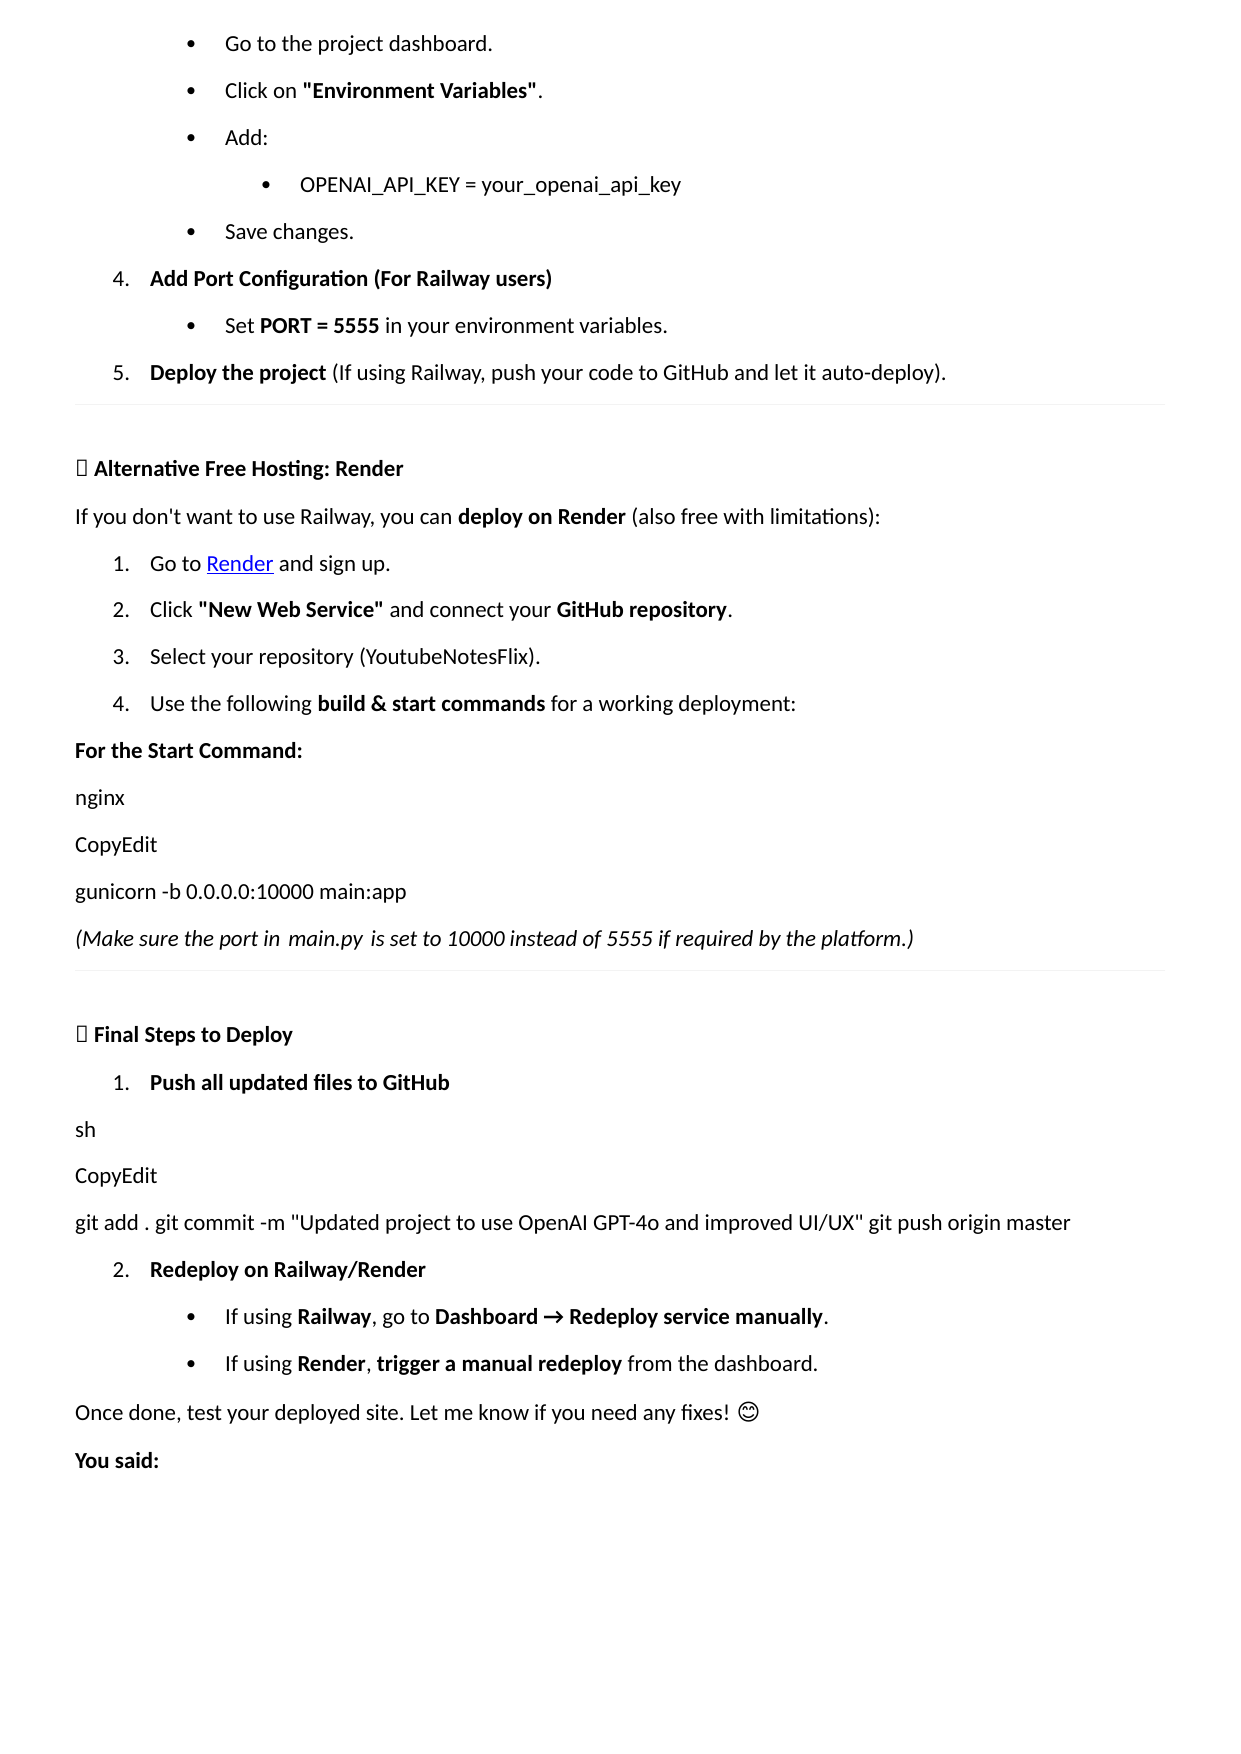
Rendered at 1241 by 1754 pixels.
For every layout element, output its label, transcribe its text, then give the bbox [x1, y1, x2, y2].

text Once done, test your deployed site. Let me know if you need any fixes! 🚀😊 [75, 1396, 1165, 1427]
list Click on "Environment Variables". [187, 76, 1165, 104]
text CopyEdit [75, 830, 1165, 858]
list Push all updated files to GitHub [112, 1068, 1165, 1096]
list Use the following build & start commands for a working deployment: [112, 689, 1165, 717]
list Add: [187, 123, 1165, 151]
list Save changes. [187, 217, 1165, 245]
text (Make sure the port in main.py is set to 10000 instead of 5555 if required by the platform.) [75, 924, 1165, 952]
list Deploy the project (If using Railway, push your code to GitHub and let it auto-deploy). [112, 358, 1165, 386]
text If you don't want to use Railway, you can deploy on Render (also free with limitations): [75, 502, 1165, 530]
text For the Start Command: [75, 736, 1165, 764]
text CopyEdit [75, 1162, 1165, 1190]
list Redeploy on Railway/Render [112, 1255, 1165, 1283]
text You said: [75, 1446, 1165, 1474]
text git add . git commit -m "Updated project to use OpenAI GPT-4o and improved UI/UX" git push origin master [75, 1208, 1165, 1237]
list Set PORT = 5555 in your environment variables. [187, 311, 1165, 339]
list OPENAI_API_KEY = your_openai_api_key [262, 170, 1165, 198]
text sh [75, 1115, 1165, 1143]
list Go to Render and sign up. [112, 549, 1165, 577]
list If using Render, trigger a manual redeploy from the dashboard. [187, 1349, 1165, 1377]
text gunicorn -b 0.0.0.0:10000 main:app [75, 877, 1165, 905]
list If using Railway, go to Dashboard → Redeploy service manually. [187, 1302, 1165, 1330]
list Add Port Configuration (For Railway users) [112, 264, 1165, 292]
text 🔥 Final Steps to Deploy [75, 1017, 1165, 1049]
list Click "New Web Service" and connect your GitHub repository. [112, 596, 1165, 624]
list Go to the project dashboard. [187, 29, 1165, 58]
text nginx [75, 783, 1165, 811]
text 🌟 Alternative Free Hosting: Render [75, 451, 1165, 483]
list Select your repository (YoutubeNotesFlix). [112, 642, 1165, 671]
